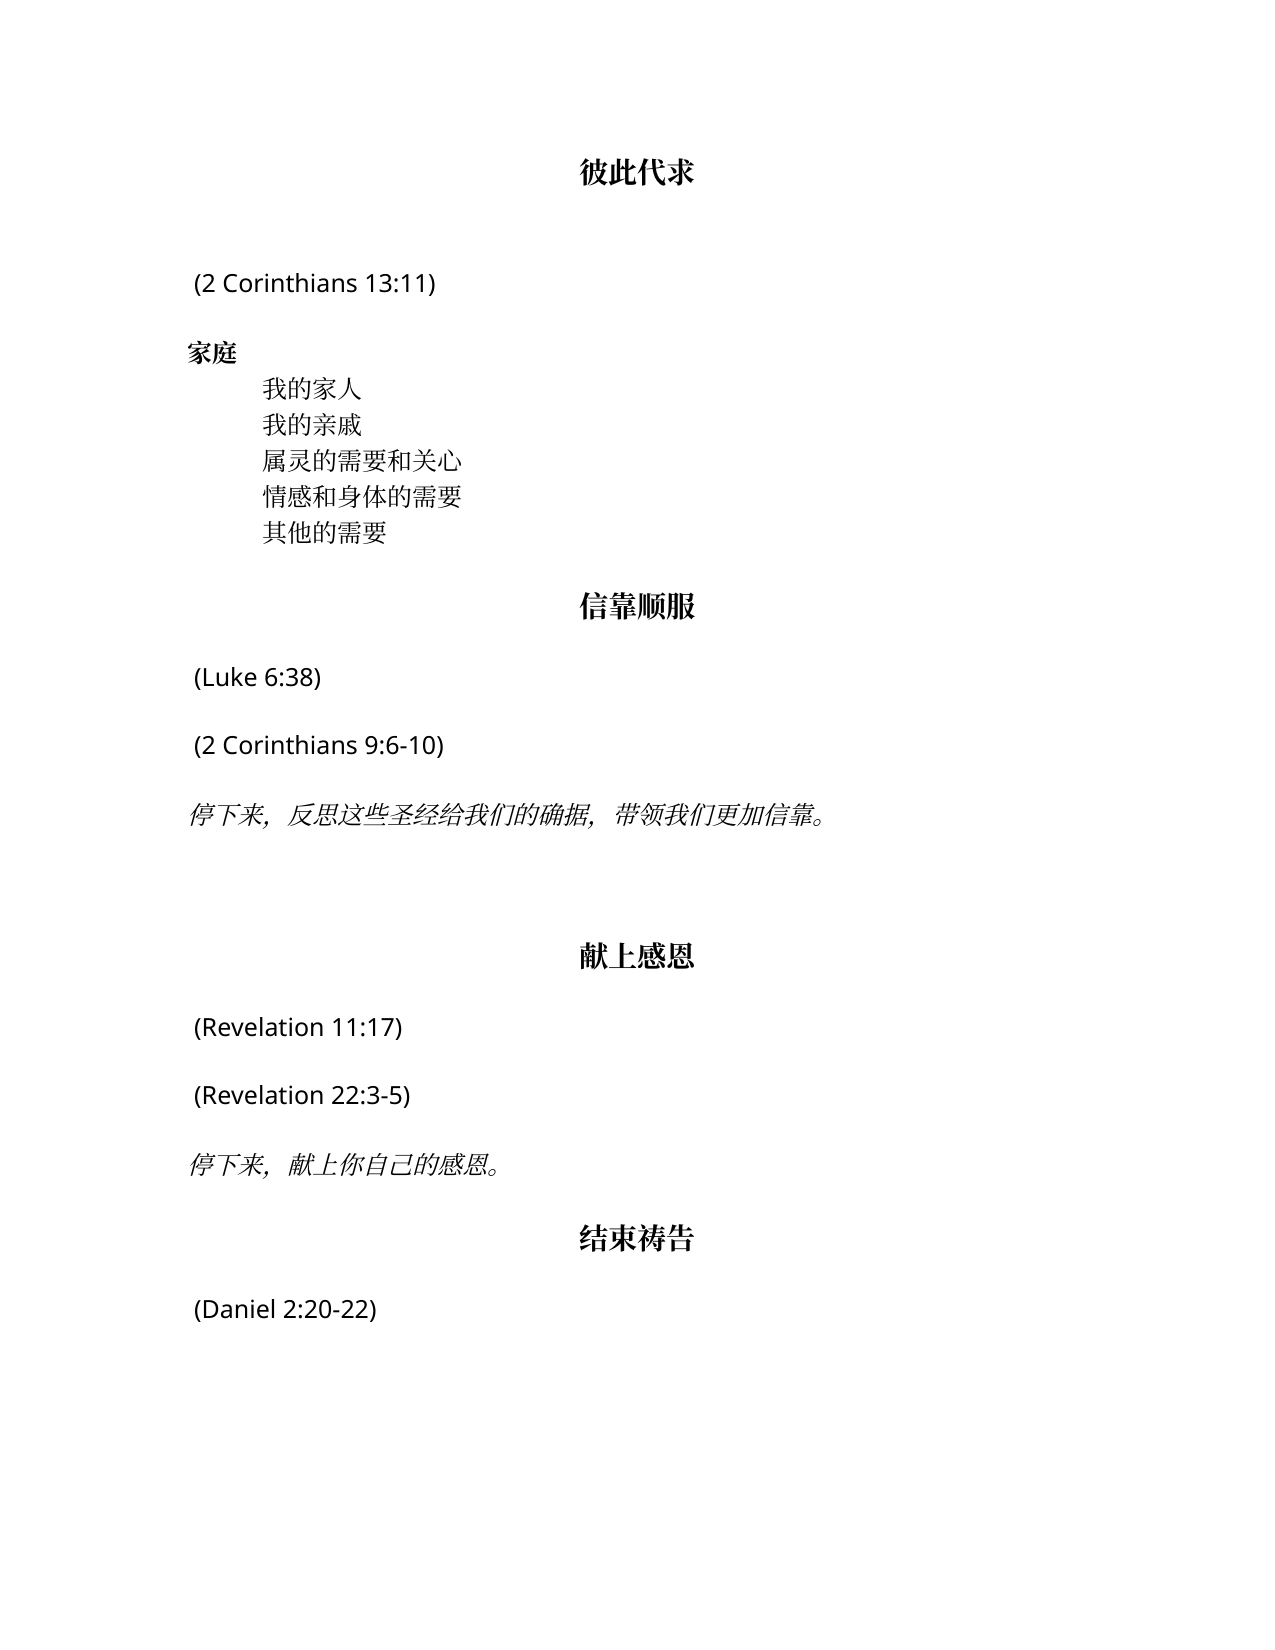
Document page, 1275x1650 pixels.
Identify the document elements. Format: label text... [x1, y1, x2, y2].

text 其他的需要 [187, 513, 1087, 549]
text 结束祷告 [187, 1216, 1087, 1258]
text (2 Corinthians 9:6-10) [187, 727, 1087, 762]
text 信靠顺服 [187, 583, 1087, 625]
text 我的亲戚 [187, 406, 1087, 442]
text (Daniel 2:20-22) [187, 1292, 1087, 1326]
text (2 Corinthians 13:11) [187, 266, 1087, 300]
text 停下来，献上你自己的感恩。 [187, 1146, 1087, 1182]
text 我的家人 [187, 370, 1087, 406]
text 属灵的需要和关心 [187, 442, 1087, 477]
text 彼此代求 [187, 150, 1087, 192]
text 献上感恩 [187, 934, 1087, 976]
text 情感和身体的需要 [187, 477, 1087, 513]
text (Revelation 22:3-5) [187, 1078, 1087, 1112]
text 家庭 [187, 334, 1087, 370]
text (Revelation 11:17) [187, 1010, 1087, 1044]
text 停下来，反思这些圣经给我们的确据，带领我们更加信靠。 [187, 796, 1087, 832]
text (Luke 6:38) [187, 659, 1087, 693]
